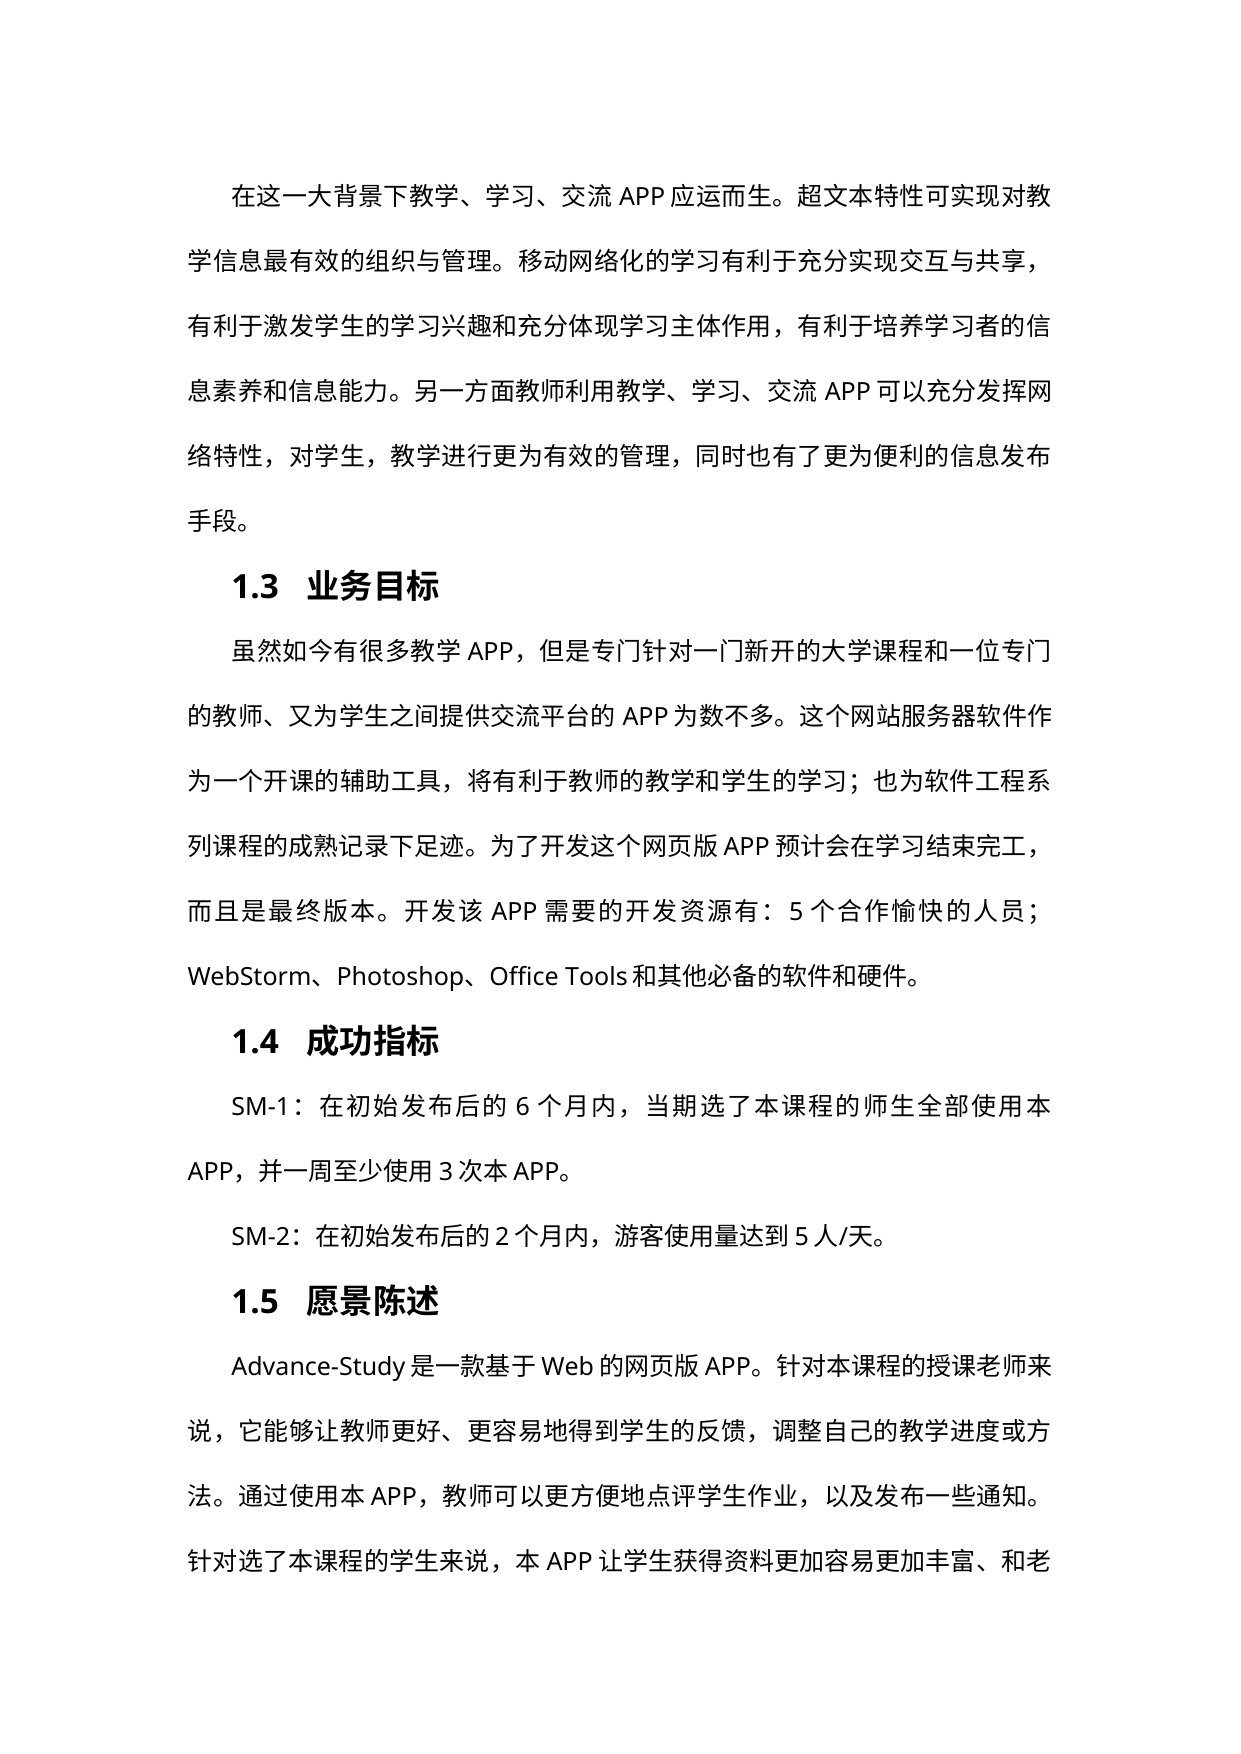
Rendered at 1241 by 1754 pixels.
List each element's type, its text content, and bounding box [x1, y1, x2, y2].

list 愿景陈述 [231, 1267, 1053, 1332]
text 在这一大背景下教学、学习、交流APP应运而生。超文本特性可实现对教学信息最有效的组织与管理。移动网络化的学习有利于充分实现交互与共享，有利于激发学生的学习兴趣和充分体现学习主体作用，有利于培养学习者的信息素养和信息能力。另一方面教师利用教学、学习、交流APP可以充分发挥网络特性，对学生，教学进行更为有效的管理，同时也有了更为便利的信息发布手段。 [187, 162, 1053, 552]
list 业务目标 [231, 552, 1053, 617]
text SM-2：在初始发布后的2个月内，游客使用量达到5人/天。 [187, 1202, 1053, 1267]
list 成功指标 [231, 1007, 1053, 1072]
text SM-1：在初始发布后的6个月内，当期选了本课程的师生全部使用本APP，并一周至少使用3次本APP。 [187, 1072, 1053, 1202]
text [187, 1332, 1053, 1592]
text 虽然如今有很多教学APP，但是专门针对一门新开的大学课程和一位专门的教师、又为学生之间提供交流平台的APP为数不多。这个网站服务器软件作为一个开课的辅助工具，将有利于教师的教学和学生的学习；也为软件工程系列课程的成熟记录下足迹。为了开发这个网页版APP预计会在学习结束完工，而且是最终版本。开发该APP需要的开发资源有：5个合作愉快的人员；WebStorm、Photoshop、Office Tools和其他必备的软件和硬件。 [187, 617, 1053, 1007]
